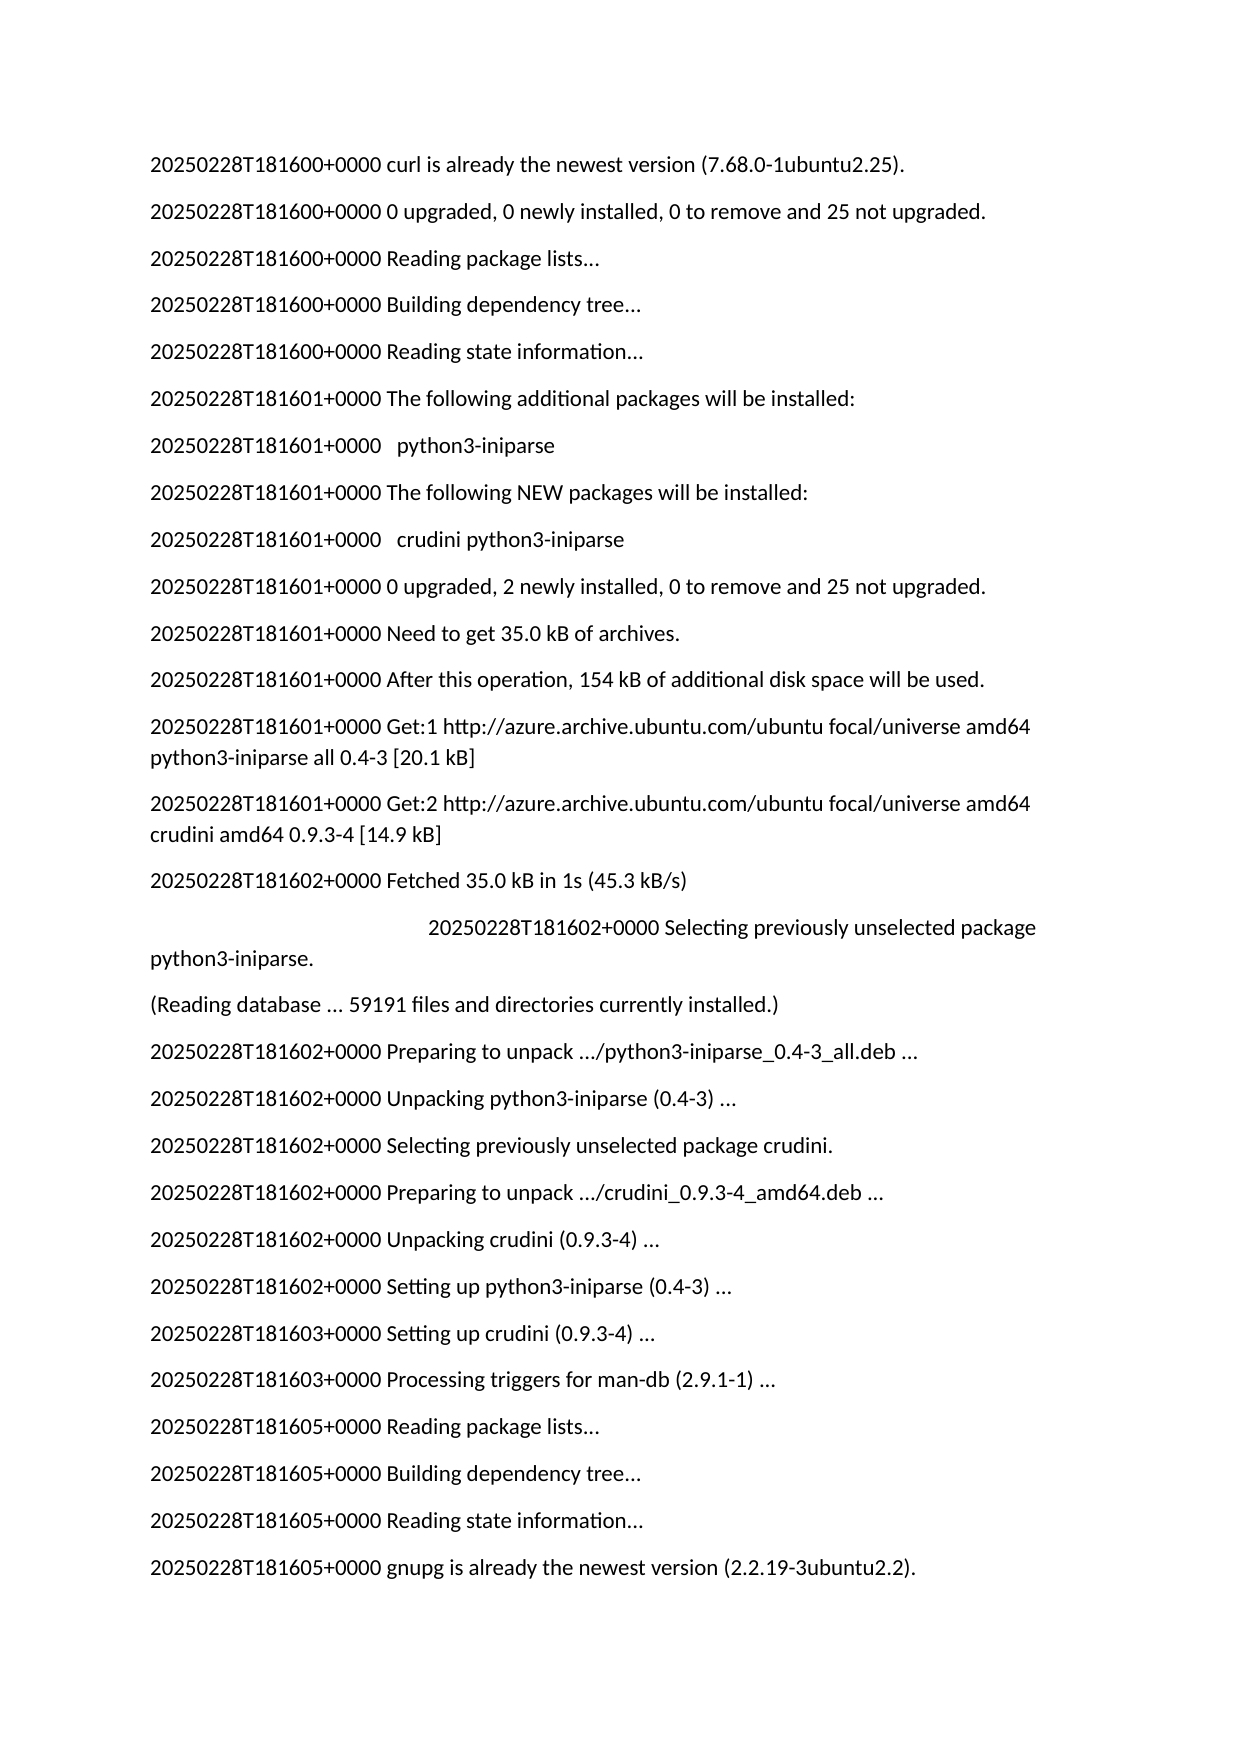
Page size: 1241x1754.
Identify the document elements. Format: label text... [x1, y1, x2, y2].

text 20250228T181602+0000 Selecting previously unselected package crudini. [150, 1131, 1090, 1159]
text 20250228T181600+0000 Reading package lists... [150, 244, 1090, 272]
text 20250228T181605+0000 Reading package lists... [150, 1412, 1090, 1441]
text 20250228T181601+0000 The following NEW packages will be installed: [150, 478, 1090, 506]
text 20250228T181601+0000 Get:1 http://azure.archive.ubuntu.com/ubuntu focal/universe amd64 python3-iniparse all 0.4-3 [20.1 kB] [150, 712, 1090, 771]
text 20250228T181602+0000 Unpacking crudini (0.9.3-4) ... [150, 1225, 1090, 1253]
text 20250228T181601+0000 python3-iniparse [150, 431, 1090, 459]
text 20250228T181605+0000 Building dependency tree... [150, 1459, 1090, 1487]
text 20250228T181602+0000 Preparing to unpack .../crudini_0.9.3-4_amd64.deb ... [150, 1178, 1090, 1206]
text 20250228T181600+0000 0 upgraded, 0 newly installed, 0 to remove and 25 not upgraded. [150, 197, 1090, 225]
text 20250228T181602+0000 Preparing to unpack .../python3-iniparse_0.4-3_all.deb ... [150, 1037, 1090, 1066]
text 20250228T181602+0000 Setting up python3-iniparse (0.4-3) ... [150, 1272, 1090, 1300]
text 20250228T181602+0000 Unpacking python3-iniparse (0.4-3) ... [150, 1084, 1090, 1112]
text 20250228T181601+0000 Get:2 http://azure.archive.ubuntu.com/ubuntu focal/universe amd64 crudini amd64 0.9.3-4 [14.9 kB] [150, 789, 1090, 848]
text 20250228T181600+0000 Reading state information... [150, 337, 1090, 366]
text 20250228T181601+0000 crudini python3-iniparse [150, 525, 1090, 553]
text 20250228T181602+0000 Fetched 35.0 kB in 1s (45.3 kB/s) [150, 867, 1090, 895]
text (Reading database ... 59191 files and directories currently installed.) [150, 991, 1090, 1019]
text 20250228T181601+0000 0 upgraded, 2 newly installed, 0 to remove and 25 not upgraded. [150, 572, 1090, 600]
text 20250228T181605+0000 Reading state information... [150, 1506, 1090, 1534]
text 20250228T181601+0000 The following additional packages will be installed: [150, 384, 1090, 412]
text 20250228T181600+0000 Building dependency tree... [150, 291, 1090, 319]
text 20250228T181602+0000 Selecting previously unselected package python3-iniparse. [150, 913, 1090, 972]
text 20250228T181603+0000 Processing triggers for man-db (2.9.1-1) ... [150, 1366, 1090, 1394]
text 20250228T181600+0000 curl is already the newest version (7.68.0-1ubuntu2.25). [150, 150, 1090, 178]
text 20250228T181605+0000 gnupg is already the newest version (2.2.19-3ubuntu2.2). [150, 1553, 1090, 1581]
text 20250228T181601+0000 Need to get 35.0 kB of archives. [150, 619, 1090, 647]
text 20250228T181603+0000 Setting up crudini (0.9.3-4) ... [150, 1319, 1090, 1347]
text 20250228T181601+0000 After this operation, 154 kB of additional disk space will be used. [150, 666, 1090, 694]
